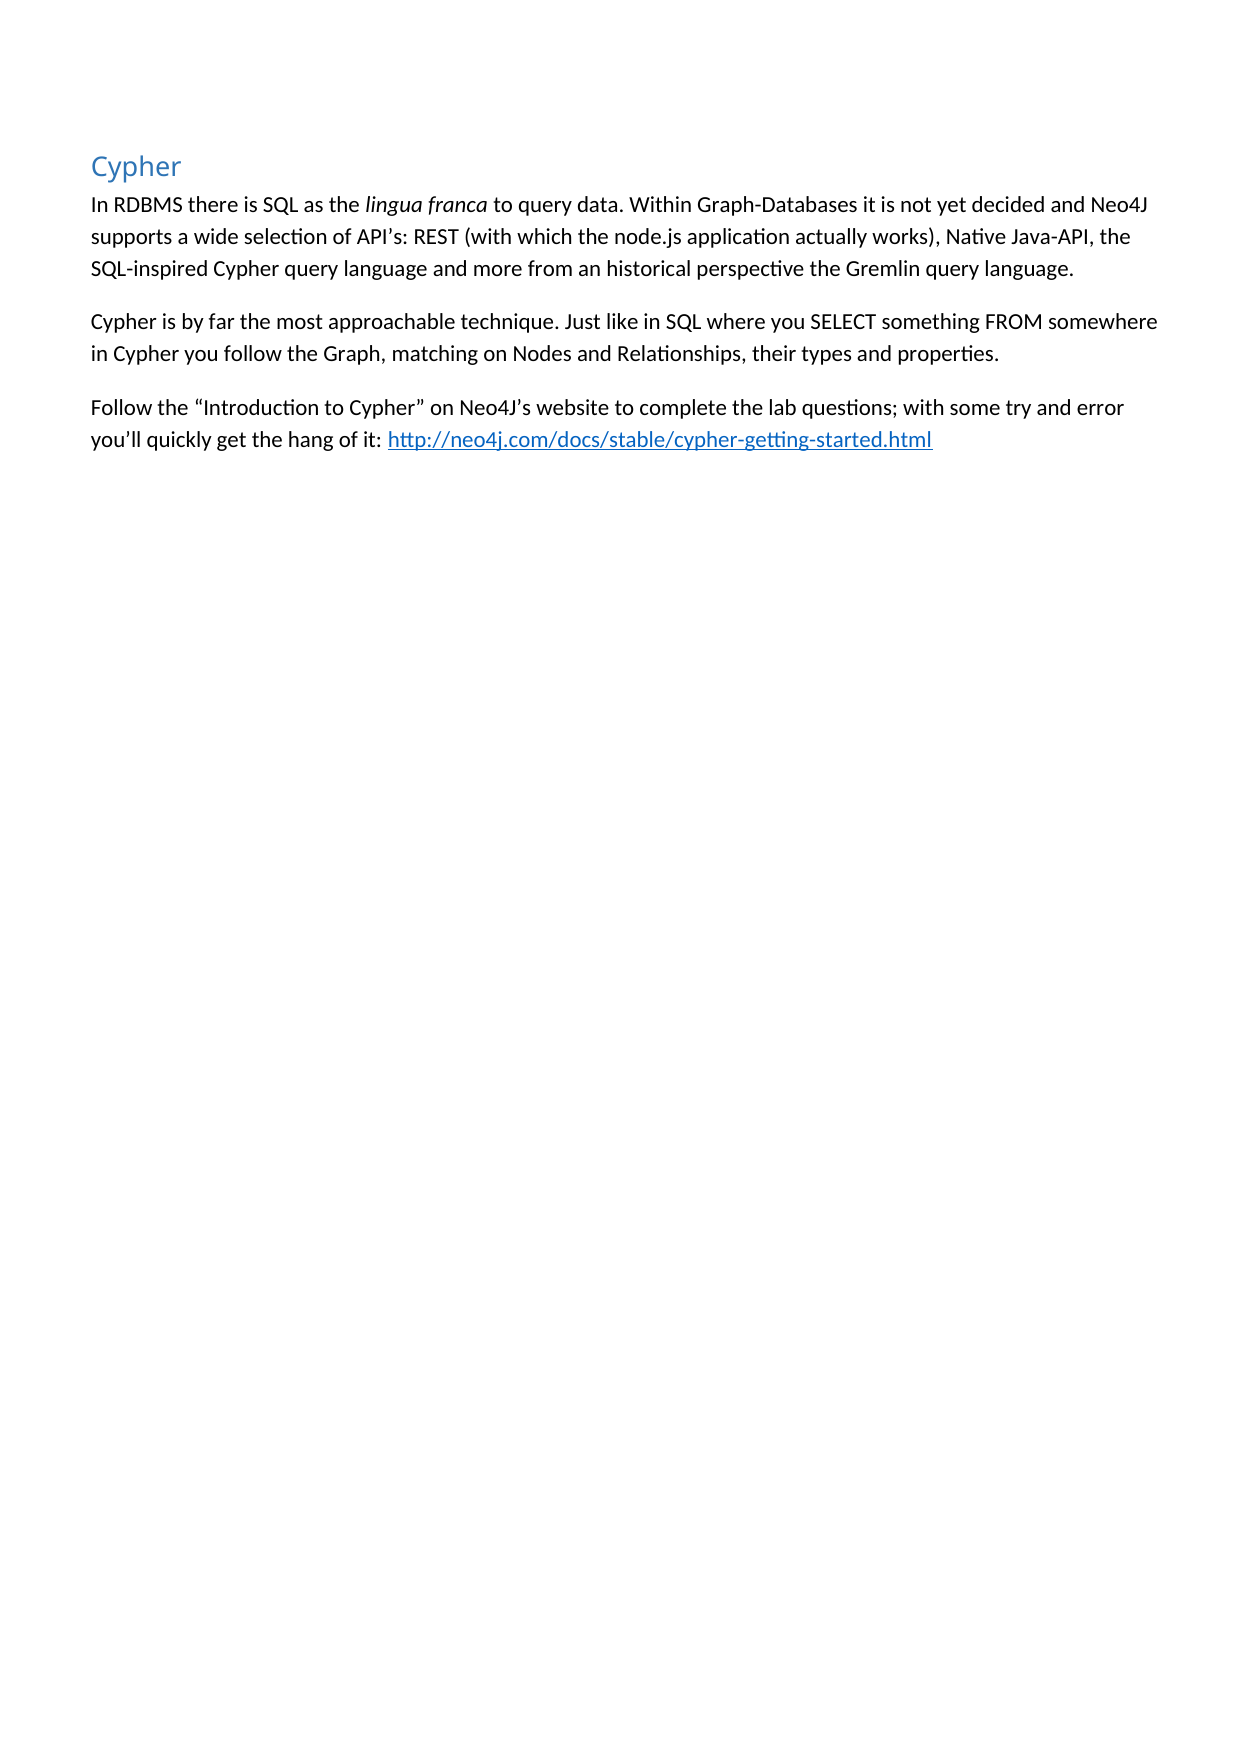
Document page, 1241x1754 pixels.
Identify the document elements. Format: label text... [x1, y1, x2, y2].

text In RDBMS there is SQL as the lingua franca to query data. Within Graph-Databases it is not yet decided and Neo4J supports a wide selection of API’s: REST (with which the node.js application actually works), Native Java-API, the SQL-inspired Cypher query language and more from an historical perspective the Gremlin query language. [91, 190, 1169, 282]
text Cypher is by far the most approachable technique. Just like in SQL where you SELECT something FROM somewhere in Cypher you follow the Graph, matching on Nodes and Relationships, their types and properties. [91, 307, 1169, 368]
subtitle Cypher [91, 148, 1169, 184]
text Follow the “Introduction to Cypher” on Neo4J’s website to complete the lab questions; with some try and error you’ll quickly get the hang of it: http://neo4j.com/docs/stable/cypher-getting-started.html [91, 393, 1169, 453]
